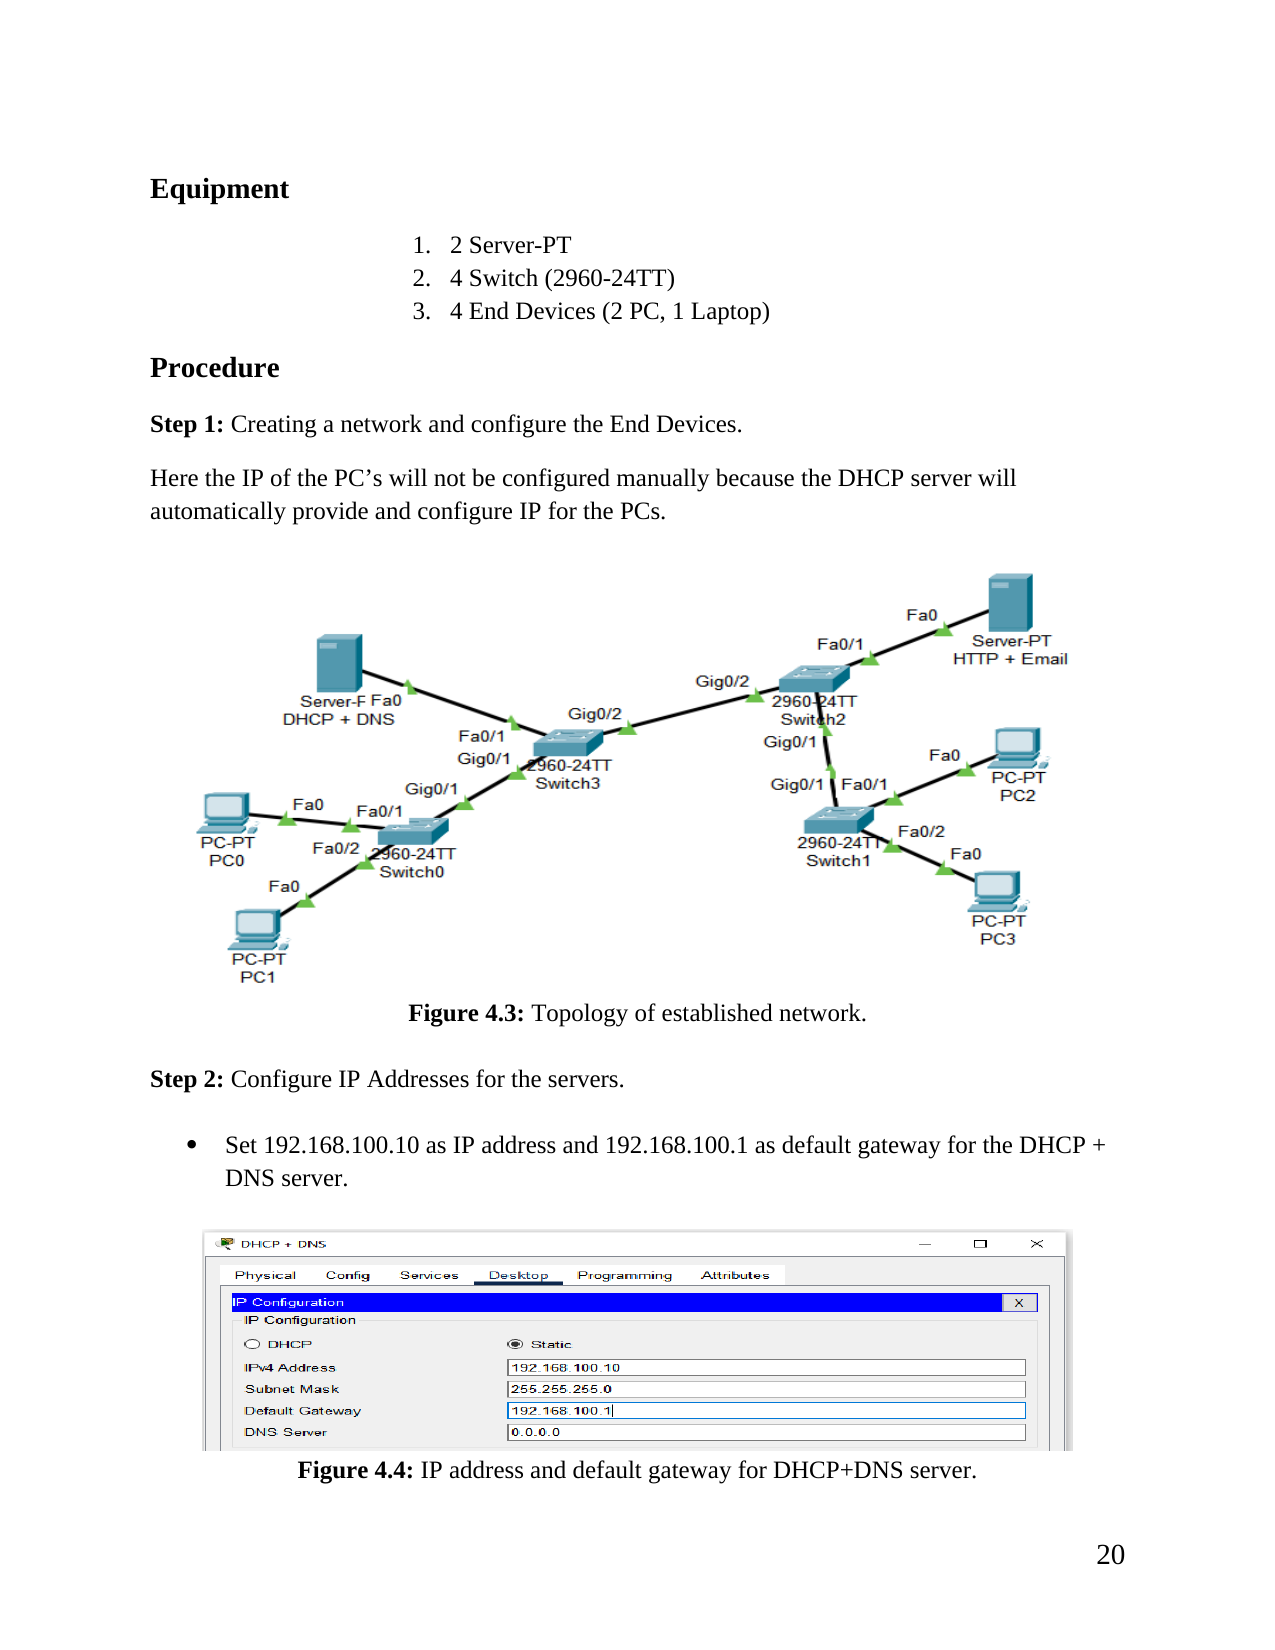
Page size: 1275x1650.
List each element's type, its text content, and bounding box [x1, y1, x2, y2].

text Figure 4.3: Topology of established network. [150, 998, 1125, 1027]
text Figure 4.4: IP address and default gateway for DHCP+DNS server. [150, 1455, 1125, 1484]
text Step 1: Creating a network and configure the End Devices. [150, 409, 1125, 438]
picture [191, 550, 1084, 994]
text Step 2: Configure IP Addresses for the servers. [150, 1064, 1125, 1093]
picture [202, 1229, 1073, 1451]
text Equipment [150, 171, 1125, 204]
text Procedure [150, 350, 1125, 384]
list 4 End Devices (2 PC, 1 Laptop) [412, 296, 1125, 325]
list 2 Server-PT [412, 230, 1125, 259]
list Set 192.168.100.10 as IP address and 192.168.100.1 as default gateway for the DHCP + DNS server. [187, 1130, 1125, 1192]
text Here the IP of the PC’s will not be configured manually because the DHCP server will automatically provide and configure IP for the PCs. [150, 463, 1125, 525]
list 4 Switch (2960-24TT) [412, 263, 1125, 292]
